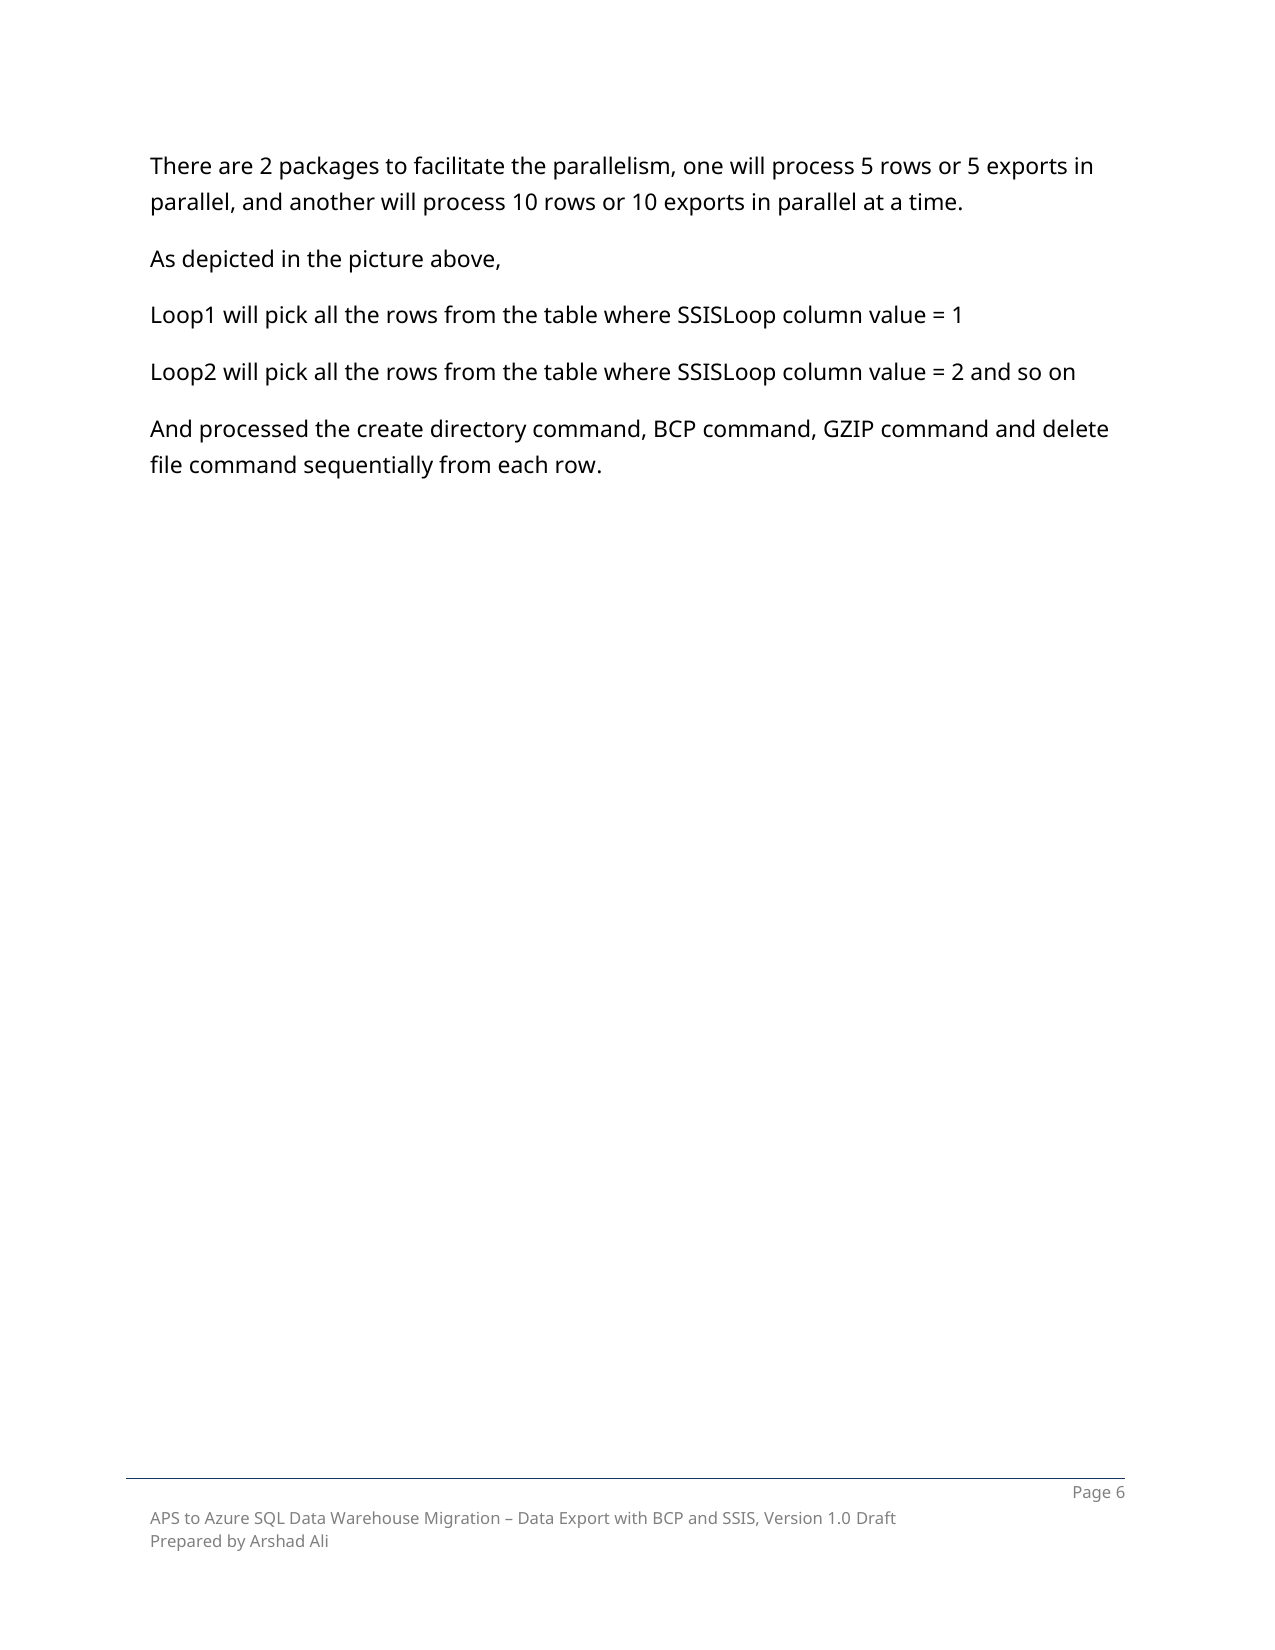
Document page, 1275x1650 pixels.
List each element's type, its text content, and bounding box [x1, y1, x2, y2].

text And processed the create directory command, BCP command, GZIP command and delete file command sequentially from each row. [150, 413, 1125, 480]
text Loop1 will pick all the rows from the table where SSISLoop column value = 1 [150, 299, 1125, 331]
text As depicted in the picture above, [150, 243, 1125, 274]
text There are 2 packages to facilitate the parallelism, one will process 5 rows or 5 exports in parallel, and another will process 10 rows or 10 exports in parallel at a time. [150, 150, 1125, 217]
text Loop2 will pick all the rows from the table where SSISLoop column value = 2 and so on [150, 356, 1125, 387]
